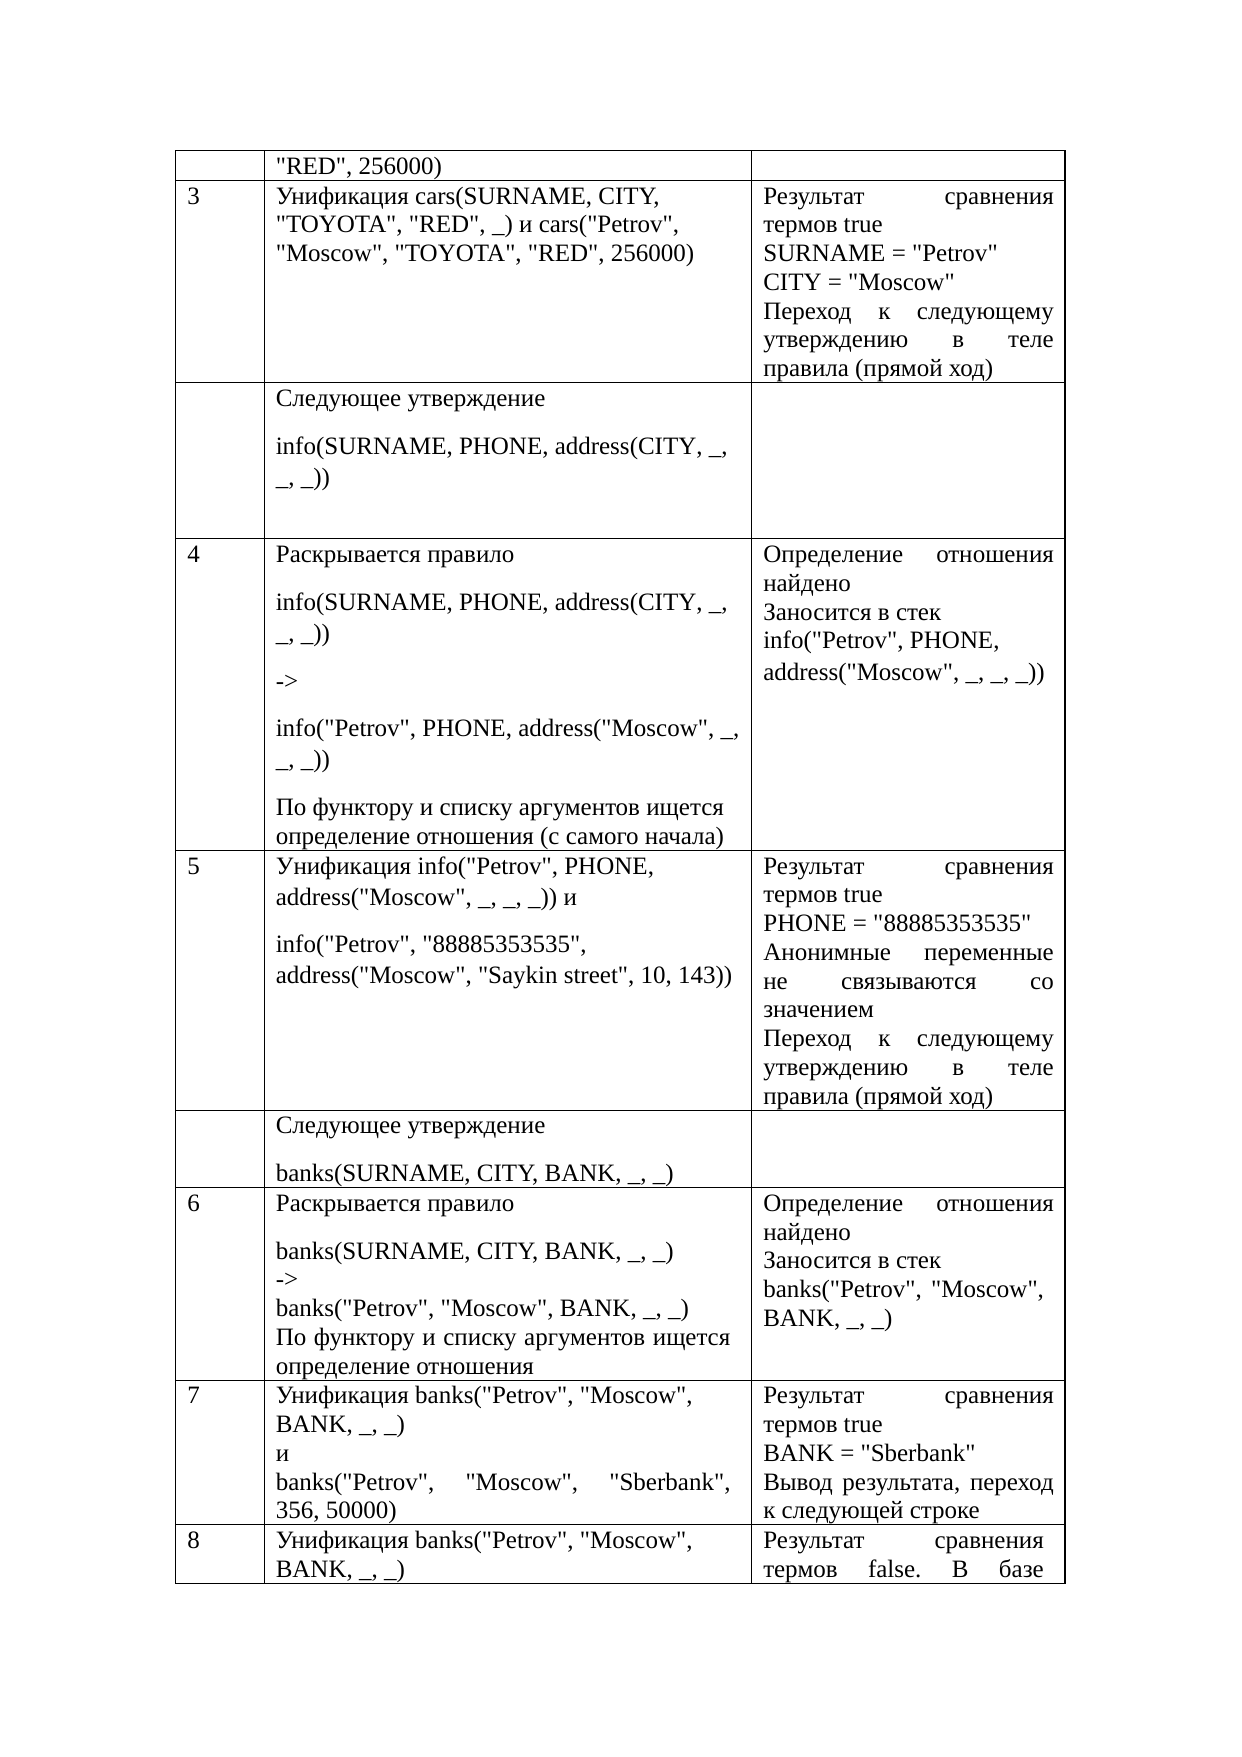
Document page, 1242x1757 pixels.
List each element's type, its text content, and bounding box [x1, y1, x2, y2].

table_cell [752, 1111, 1064, 1187]
table_cell Определение отношения найдено Заносится в стек info("Petrov", PHONE, address("Moscow", _, _, _)) [752, 539, 1064, 850]
table_cell 2 [176, 151, 264, 180]
table_cell 3 [176, 181, 264, 382]
table_cell Результат сравнения термов true PHONE = "88885353535" Анонимные переменные не связываются со значением Переход к следующему утверждению в теле правила (прямой ход) [752, 851, 1064, 1109]
table_cell Унификация cars(SURNAME, CITY, "TOYOTA", "RED", _) и cars("Petrov", "Moscow", "TOYOTA", "RED", 256000) [265, 181, 751, 382]
table_cell Следующее утверждение info(SURNAME, PHONE, address(CITY, _, _, _)) [265, 383, 751, 538]
table_cell Раскрывается правило info(SURNAME, PHONE, address(CITY, _, _, _)) -> info("Petrov", PHONE, address("Moscow", _, _, _)) По функтору и списку аргументов ищется определение отношения (с самого начала) [265, 539, 751, 850]
table_cell Раскрывается правило banks(SURNAME, CITY, BANK, _, _) -> banks("Petrov", "Moscow", BANK, _, _) По функтору и списку аргументов ищется определение отношения [265, 1188, 751, 1379]
table_cell [176, 383, 264, 538]
table_cell [176, 1111, 264, 1187]
table_cell Определение отношения найдено Заносится в стек banks("Petrov", "Moscow", BANK, _, _) [752, 1188, 1064, 1379]
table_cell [752, 151, 1064, 180]
table_cell Следующее утверждение banks(SURNAME, CITY, BANK, _, _) [265, 1111, 751, 1187]
table_cell Унификация banks("Petrov", "Moscow", BANK, _, _) и banks("Petrov", "Moscow", "Sberbank", 356, 50000) [265, 1381, 751, 1524]
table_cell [752, 1525, 1064, 1583]
table_cell Унификация info("Petrov", PHONE, address("Moscow", _, _, _)) и info("Petrov", "88885353535", address("Moscow", "Saykin street", 10, 143)) [265, 851, 751, 1109]
table_cell [752, 383, 1064, 538]
table_cell 8 [176, 1525, 264, 1583]
table_cell 7 [176, 1381, 264, 1524]
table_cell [265, 1525, 751, 1583]
table_cell Результат сравнения термов true SURNAME = "Petrov" CITY = "Moscow" Переход к следующему утверждению в теле правила (прямой ход) [752, 181, 1064, 382]
table_cell Результат сравнения термов true BANK = "Sberbank" Вывод результата, переход к следующей строке [752, 1381, 1064, 1524]
table_cell 5 [176, 851, 264, 1109]
table_cell 4 [176, 539, 264, 850]
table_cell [265, 151, 751, 180]
table_cell 6 [176, 1188, 264, 1379]
